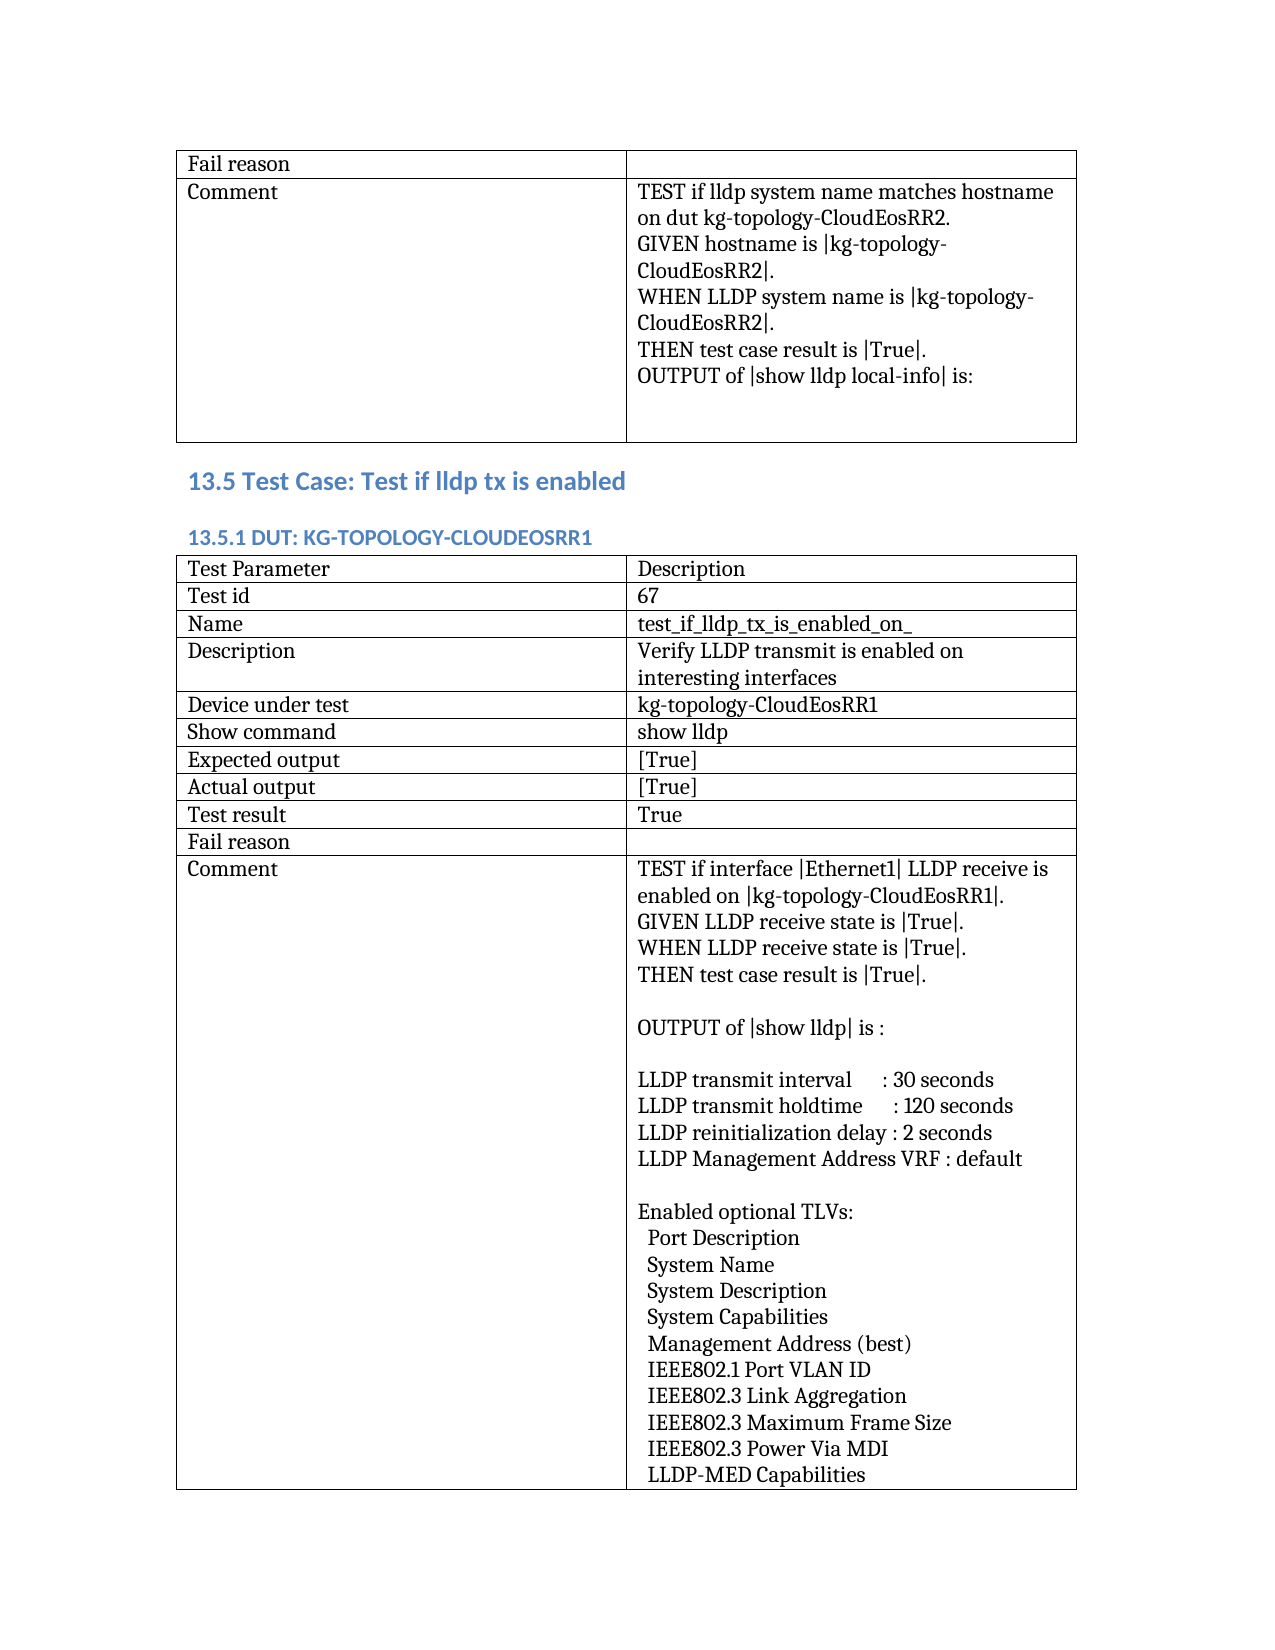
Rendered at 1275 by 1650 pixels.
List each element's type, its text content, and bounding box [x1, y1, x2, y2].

table_cell [627, 829, 1076, 855]
table_cell Verify LLDP transmit is enabled on interesting interfaces [627, 638, 1076, 691]
table_cell Test id [177, 583, 626, 609]
table_cell 67 [627, 583, 1076, 609]
table_cell test_if_lldp_tx_is_enabled_on_ [627, 611, 1076, 637]
table_cell Description [177, 638, 626, 691]
table_cell Comment [177, 179, 626, 442]
table_cell show lldp [627, 719, 1076, 746]
table_cell Expected output [177, 747, 626, 773]
subtitle 13.5.1 DUT: KG-TOPOLOGY-CLOUDEOSRR1 [187, 523, 1087, 551]
table_cell Comment [177, 856, 626, 1489]
table_cell Name [177, 611, 626, 637]
table_cell TEST if lldp system name matches hostname on dut kg-topology-CloudEosRR2. GIVEN hostname is |kg-topology-CloudEosRR2|. WHEN LLDP system name is |kg-topology-CloudEosRR2|. THEN test case result is |True|. OUTPUT of |show lldp local-info| is: [627, 179, 1076, 442]
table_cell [627, 856, 1076, 1489]
table_cell kg-topology-CloudEosRR1 [627, 692, 1076, 718]
table_cell Show command [177, 719, 626, 746]
subtitle 13.5 Test Case: Test if lldp tx is enabled [187, 464, 1087, 497]
table_cell Test result [177, 801, 626, 828]
table_cell Device under test [177, 692, 626, 718]
table_cell [True] [627, 747, 1076, 773]
table_cell True [627, 801, 1076, 828]
table_cell Fail reason [177, 151, 626, 177]
table_cell [True] [627, 774, 1076, 800]
table_header Description [627, 556, 1076, 582]
table_header Test Parameter [177, 556, 626, 582]
table_cell [627, 151, 1076, 177]
table_cell Actual output [177, 774, 626, 800]
table_cell Fail reason [177, 829, 626, 855]
